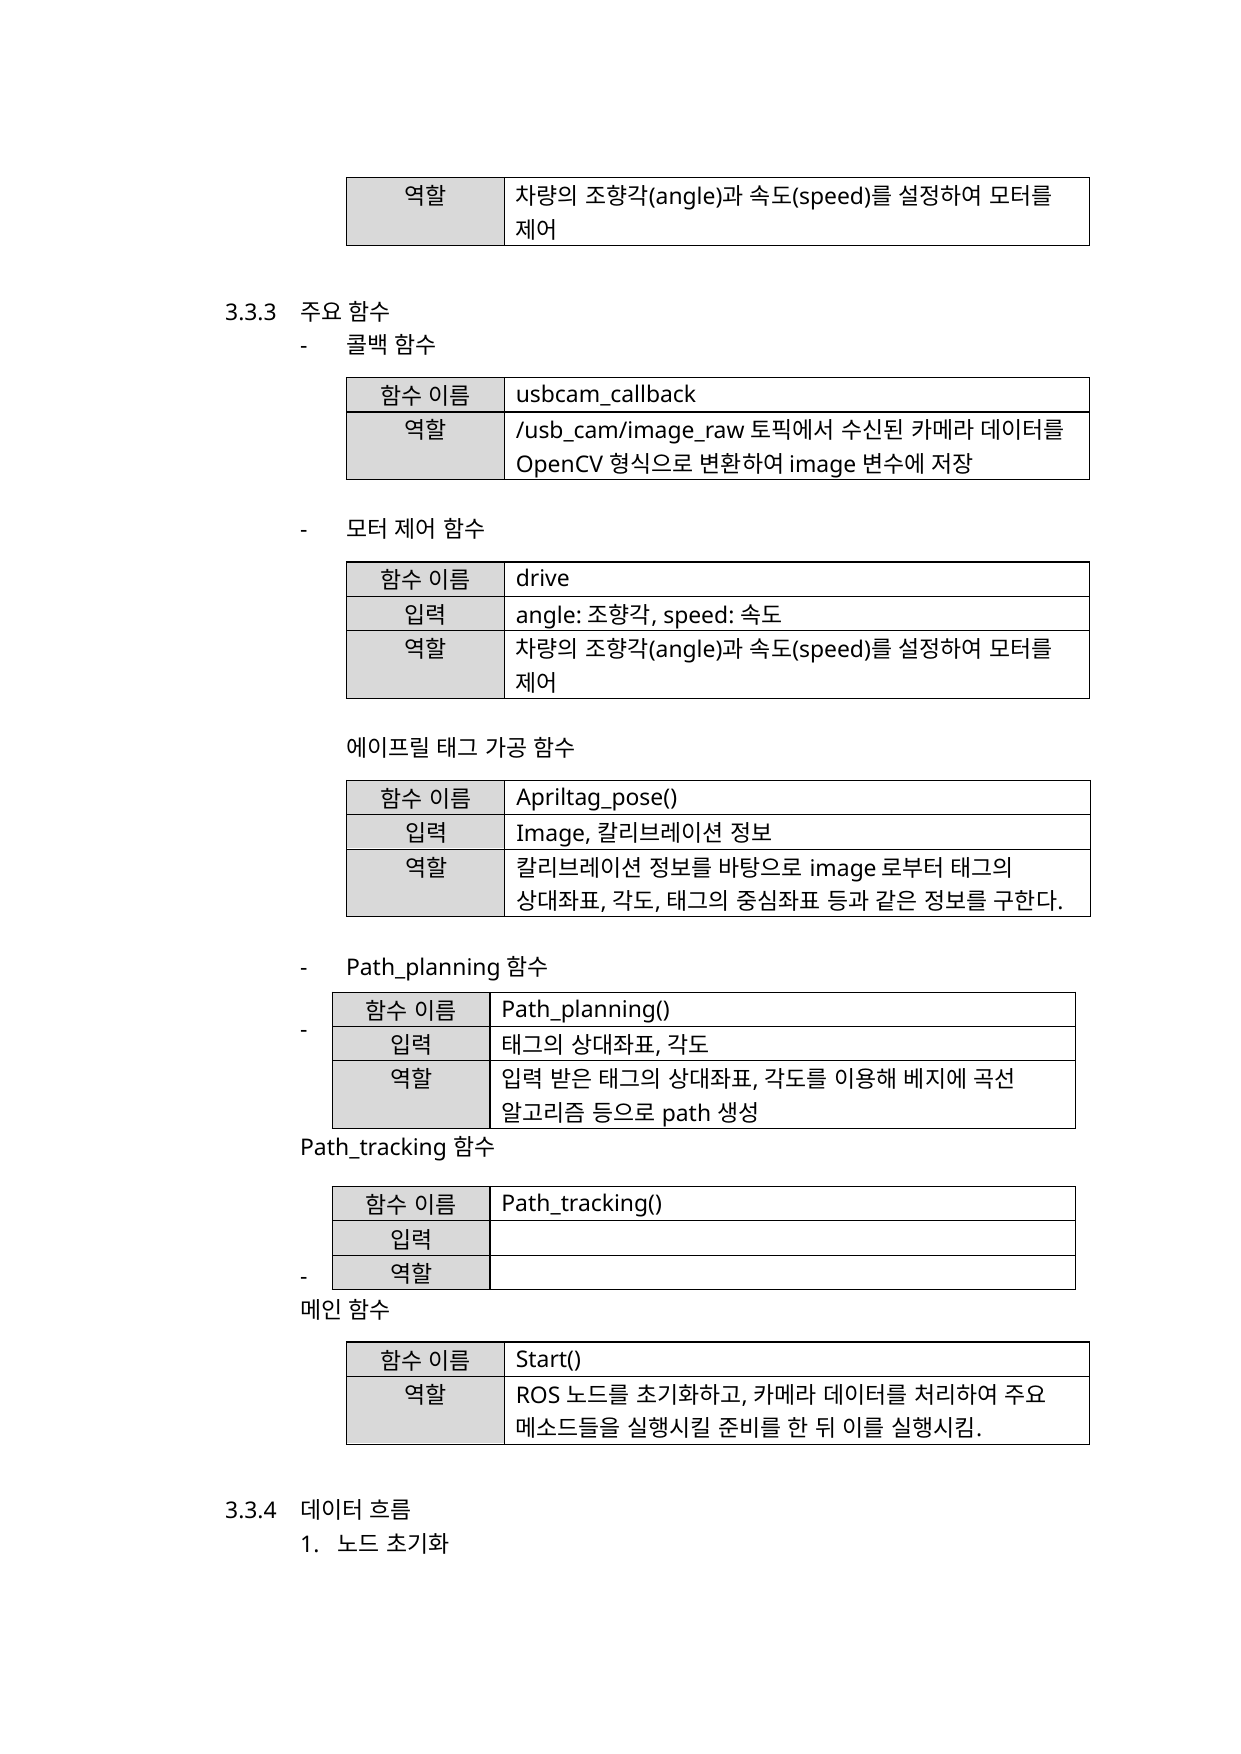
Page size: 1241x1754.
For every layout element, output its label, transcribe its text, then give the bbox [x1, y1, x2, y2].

table_cell 역할 [333, 1061, 489, 1128]
table_cell 역할 [347, 178, 504, 245]
table_cell angle: 조향각, speed: 속도 [505, 597, 1089, 630]
table_header Apriltag_pose() [505, 781, 1090, 814]
table_cell ROS 노드를 초기화하고, 카메라 데이터를 처리하여 주요 메소드들을 실행시킬 준비를 한 뒤 이를 실행시킴. [505, 1377, 1089, 1443]
list Path_tracking 함수 [300, 1013, 1090, 1162]
table_cell 역할 [347, 413, 504, 479]
table_header 함수 이름 [333, 993, 489, 1026]
list 노드 초기화 [300, 1526, 1090, 1559]
list 데이터 흐름 [225, 1492, 1090, 1526]
table_cell /usb_cam/image_raw 토픽에서 수신된 카메라 데이터를 OpenCV 형식으로 변환하여 image 변수에 저장 [505, 413, 1089, 479]
table_cell 역할 [347, 850, 504, 916]
table_cell 입력 받은 태그의 상대좌표, 각도를 이용해 베지에 곡선 알고리즘 등으로 path 생성 [491, 1061, 1075, 1128]
table_cell 차량의 조향각(angle)과 속도(speed)를 설정하여 모터를 제어 [505, 631, 1089, 698]
list 콜백 함수 [300, 327, 1090, 360]
list Path_planning 함수 [300, 948, 1090, 982]
table_cell 입력 [347, 597, 504, 630]
table_cell 역할 [347, 1377, 504, 1443]
table_cell [491, 1221, 1075, 1255]
table_cell 입력 [333, 1027, 489, 1060]
table_header usbcam_callback [505, 378, 1089, 411]
list 모터 제어 함수 [300, 511, 1090, 545]
table_cell 입력 [333, 1221, 489, 1255]
list 메인 함수 [300, 1258, 1090, 1325]
table_cell 입력 [347, 815, 504, 848]
table_header drive [505, 563, 1089, 596]
table_header Path_planning() [491, 993, 1075, 1026]
table_cell 칼리브레이션 정보를 바탕으로 image로부터 태그의 상대좌표, 각도, 태그의 중심좌표 등과 같은 정보를 구한다. [505, 850, 1090, 916]
table_cell Image, 칼리브레이션 정보 [505, 815, 1090, 848]
list 주요 함수 [225, 294, 1090, 327]
table_header 함수 이름 [347, 563, 504, 596]
table_header 함수 이름 [347, 1343, 504, 1376]
table_header Start() [505, 1343, 1089, 1376]
table_header 함수 이름 [347, 378, 504, 411]
table_cell 차량의 조향각(angle)과 속도(speed)를 설정하여 모터를 제어 [505, 178, 1089, 245]
table_cell [491, 1256, 1075, 1289]
table_header 함수 이름 [347, 781, 504, 814]
table_header Path_tracking() [491, 1187, 1075, 1220]
table_cell 역할 [333, 1256, 489, 1289]
table_cell 태그의 상대좌표, 각도 [491, 1027, 1075, 1060]
table_cell 역할 [347, 631, 504, 698]
table_header 함수 이름 [333, 1187, 489, 1220]
list 에이프릴 태그 가공 함수 [346, 730, 1090, 763]
